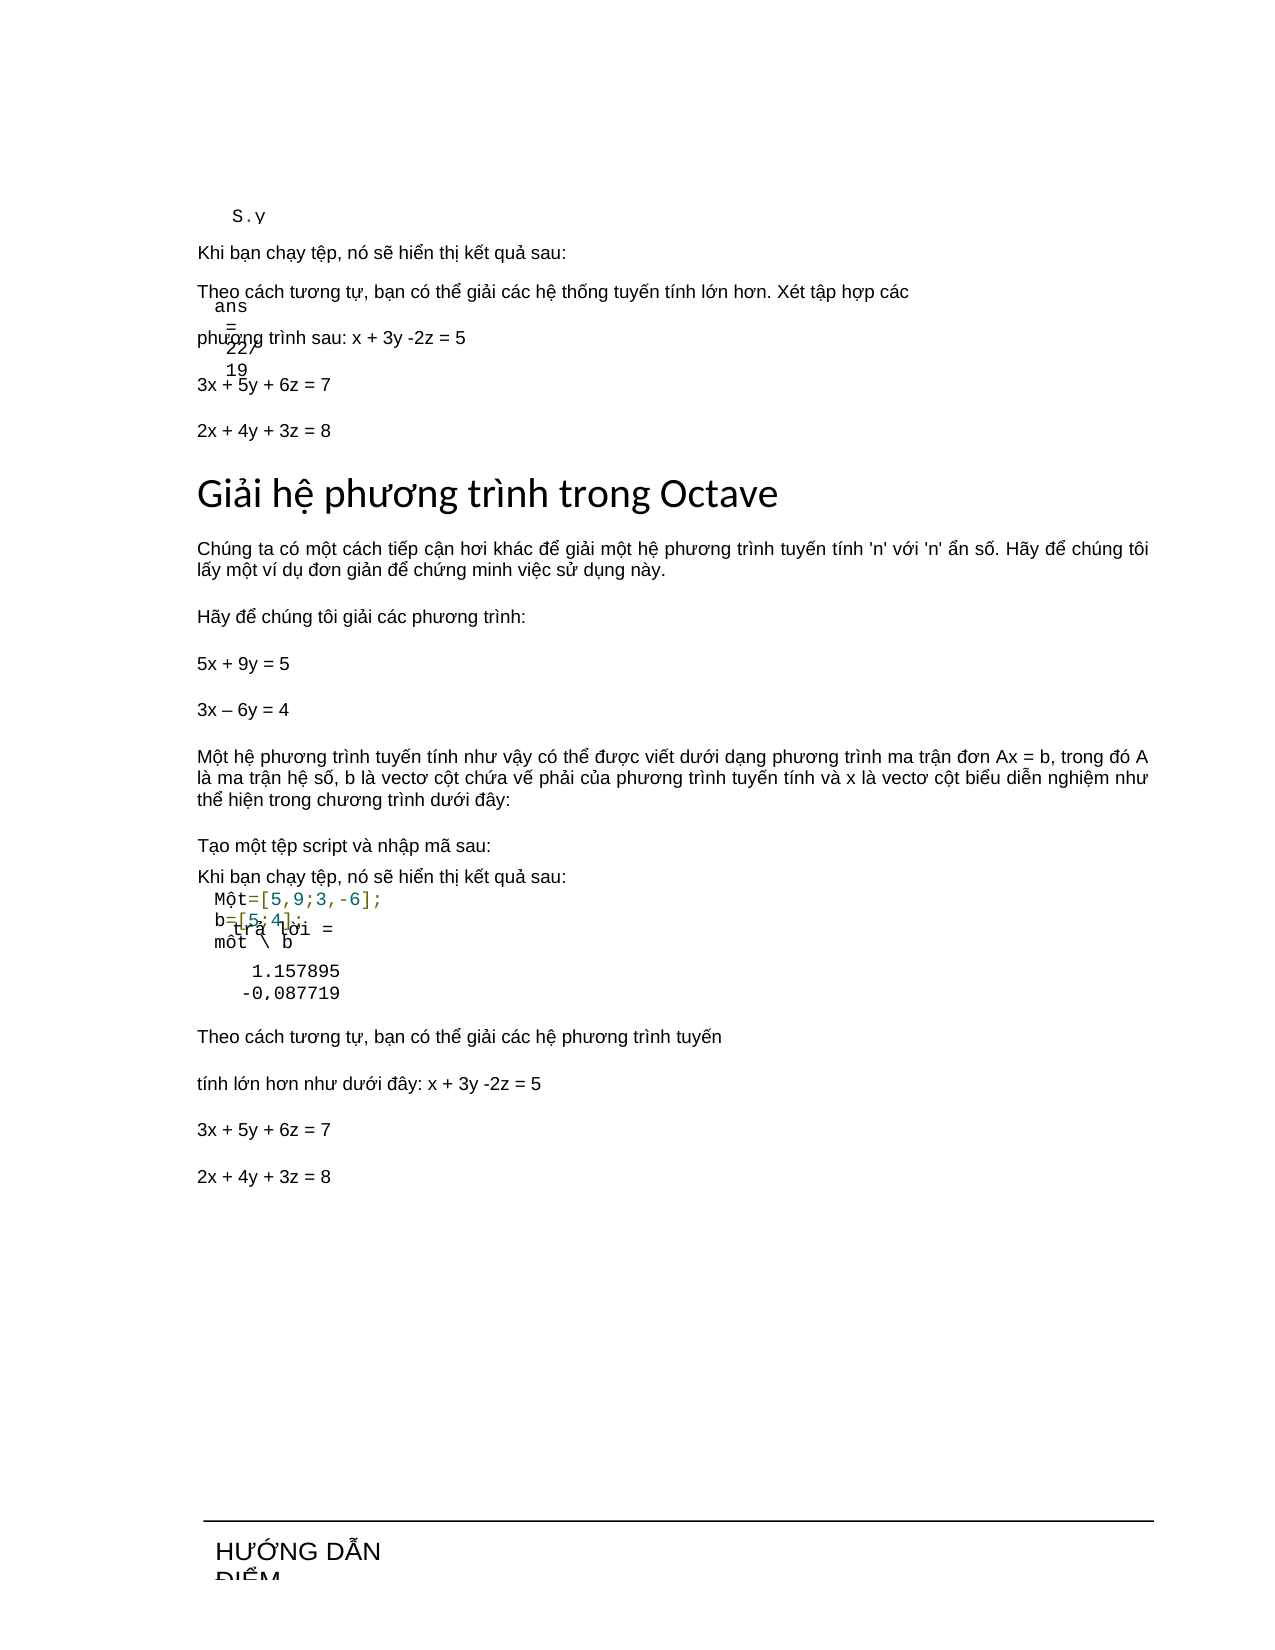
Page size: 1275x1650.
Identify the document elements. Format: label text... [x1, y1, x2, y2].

text Khi bạn chạy tệp, nó sẽ hiển thị kết quả sau: [197, 866, 1275, 888]
text 5x + 9y = 5 [197, 652, 1275, 674]
text Tạo một tệp script và nhập mã sau: [197, 835, 1275, 857]
text Một hệ phương trình tuyến tính như vậy có thể được viết dưới dạng phương trình ma trận đơn Ax = b, trong đó A là ma trận hệ số, b là vectơ cột chứa vế phải của phương trình tuyến tính và x là vectơ cột biểu diễn nghiệm như thể hiện trong chương trình dưới đây: [197, 746, 1150, 810]
text 3x + 5y + 6z = 7 2x + 4y + 3z = 8 [197, 374, 333, 442]
text Hãy để chúng tôi giải các phương trình: [197, 606, 1275, 627]
text 3x – 6y = 4 [197, 699, 1275, 720]
text Theo cách tương tự, bạn có thể giải các hệ phương trình tuyến tính lớn hơn như dưới đây: x + 3y -2z = 5 [197, 1026, 747, 1094]
text Chúng ta có một cách tiếp cận hơi khác để giải một hệ phương trình tuyến tính 'n' với 'n' ẩn số. Hãy để chúng tôi lấy một ví dụ đơn giản để chứng minh việc sử dụng này. [197, 537, 1151, 581]
text 3x + 5y + 6z = 7 2x + 4y + 3z = 8 [197, 1119, 333, 1187]
text Khi bạn chạy tệp, nó sẽ hiển thị kết quả sau: [197, 242, 1275, 264]
text Theo cách tương tự, bạn có thể giải các hệ thống tuyến tính lớn hơn. Xét tập hợp các phương trình sau: x + 3y -2z = 5 [197, 280, 950, 348]
subtitle Giải hệ phương trình trong Octave [197, 467, 1275, 517]
